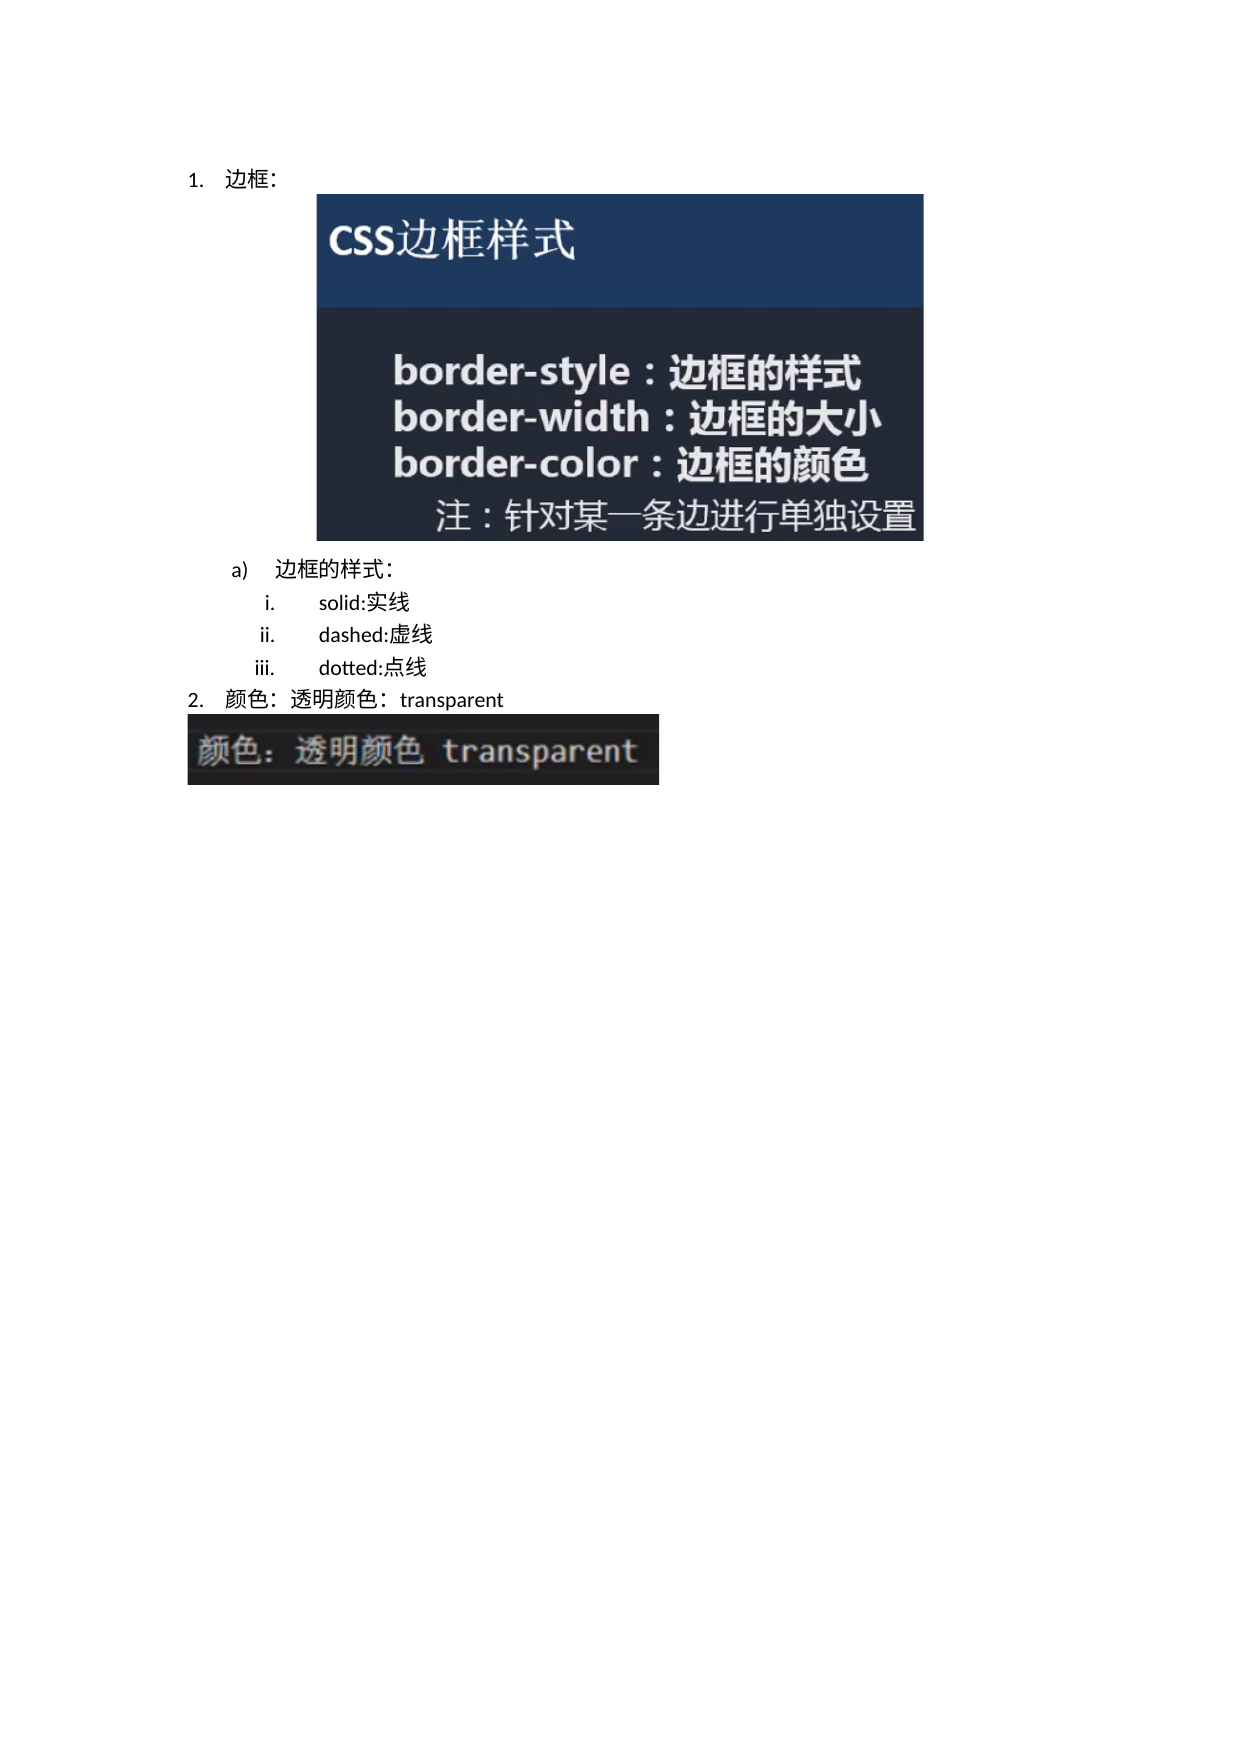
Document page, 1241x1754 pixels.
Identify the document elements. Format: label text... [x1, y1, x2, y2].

list 颜色：透明颜色：transparent [187, 682, 1053, 714]
list 边框的样式： [231, 552, 1053, 584]
picture [316, 194, 924, 541]
list 边框： [187, 162, 1053, 194]
picture [187, 714, 660, 785]
list dashed:虚线 [275, 617, 1053, 649]
list solid:实线 [275, 584, 1053, 617]
list dotted:点线 [275, 649, 1053, 682]
